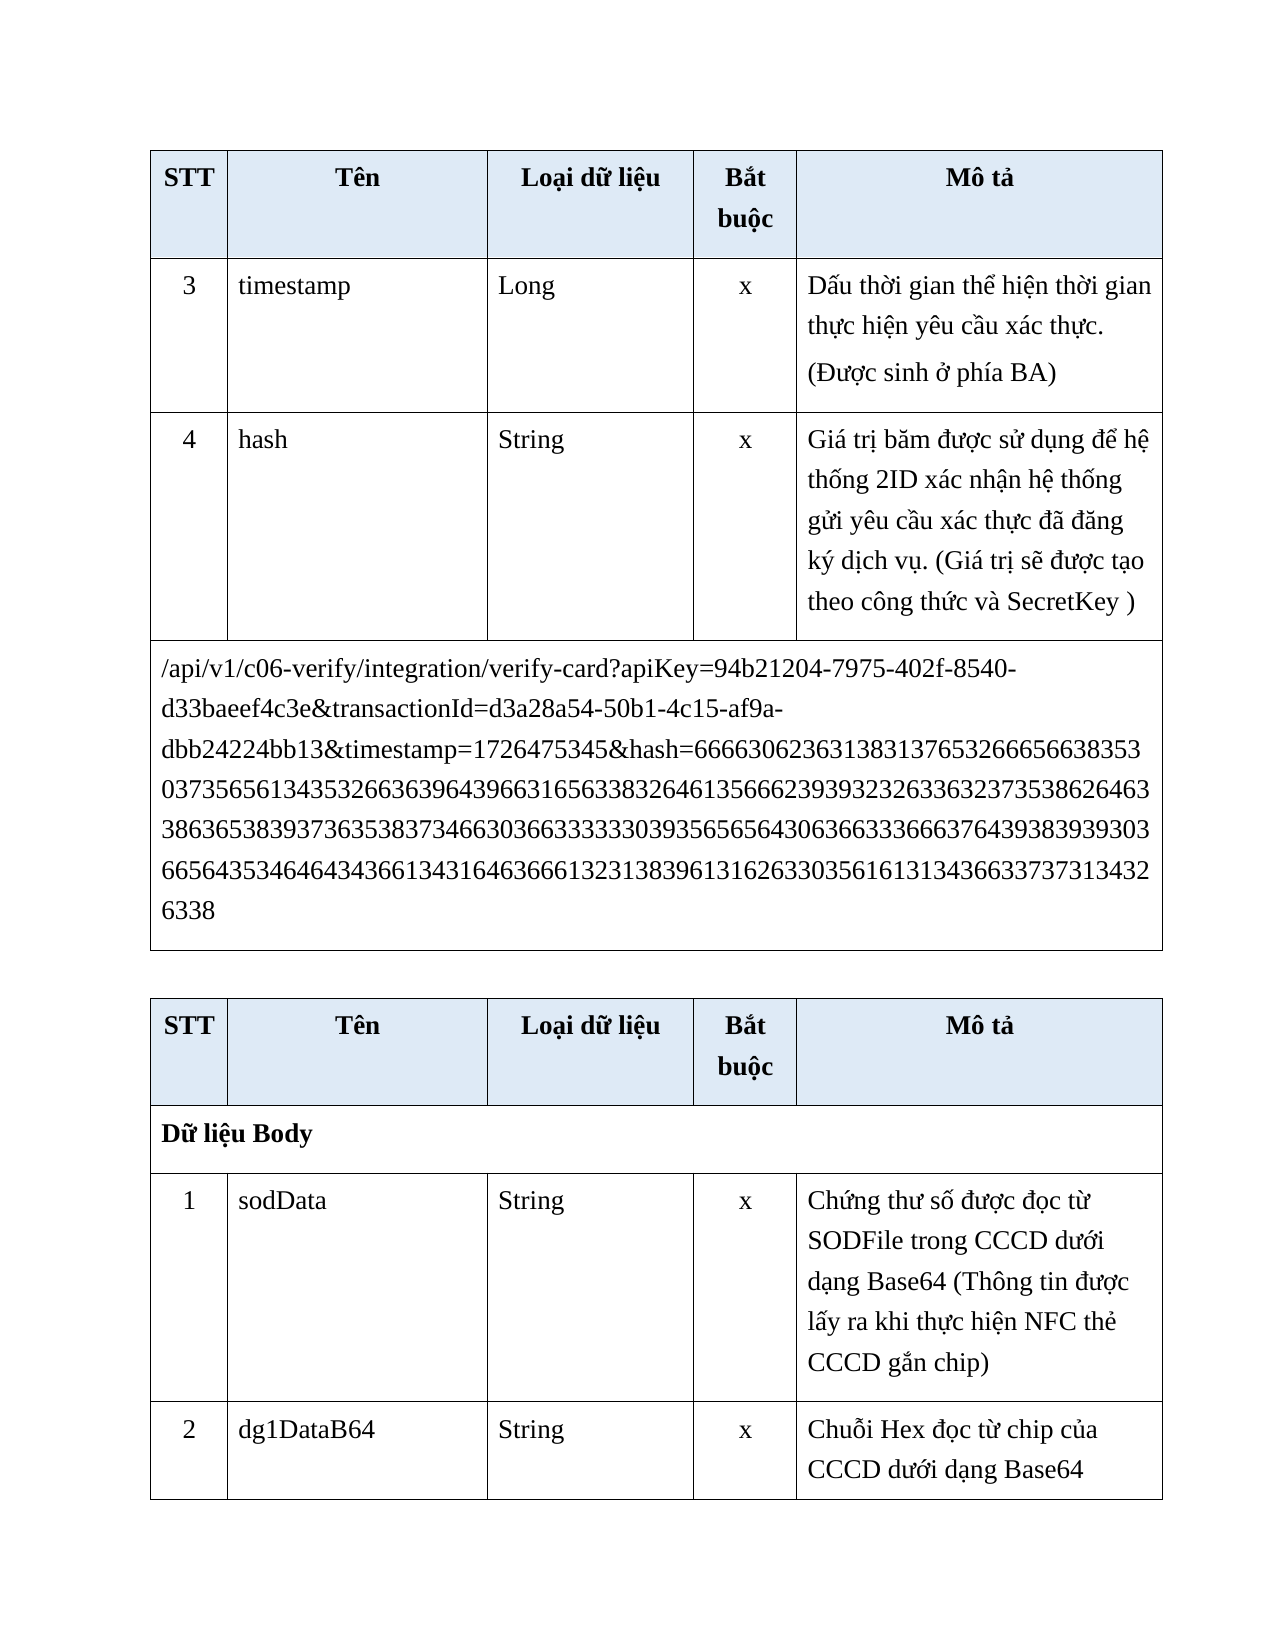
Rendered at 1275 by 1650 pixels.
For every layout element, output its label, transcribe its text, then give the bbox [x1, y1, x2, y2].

table_cell sodData [228, 1174, 487, 1401]
table_cell Dấu thời gian thể hiện thời gian thực hiện yêu cầu xác thực. (Được sinh ở phía BA) [797, 259, 1162, 412]
table_cell x [694, 259, 796, 412]
table_cell 4 [151, 413, 227, 640]
table_cell /api/v1/c06-verify/integration/verify-card?apiKey=94b21204-7975-402f-8540-d33baeef4c3e&transactionId=d3a28a54-50b1-4c15-af9a-dbb24224bb13&timestamp=1726475345&hash=6666306236313831376532666566383530373565613435326636396439663165633832646135666239393232633632373538626463386365383937363538373466303663333330393565656430636633366637643938393930366564353464643436613431646366613231383961316263303561613134366337373134326338 [151, 641, 1162, 950]
table_cell hash [228, 413, 487, 640]
table_cell String [488, 1174, 693, 1401]
table_header Mô tả [797, 151, 1162, 257]
table_header Loại dữ liệu [488, 151, 693, 257]
table_cell dg1DataB64 [228, 1402, 487, 1499]
table_header Tên [228, 999, 487, 1105]
table_header Loại dữ liệu [488, 999, 693, 1105]
table_cell String [488, 1402, 693, 1499]
table_cell Giá trị băm được sử dụng để hệ thống 2ID xác nhận hệ thống gửi yêu cầu xác thực đã đăng ký dịch vụ. (Giá trị sẽ được tạo theo công thức và SecretKey ) [797, 413, 1162, 640]
table_header STT [151, 151, 227, 257]
table_cell 2 [151, 1402, 227, 1499]
table_header Bắt buộc [694, 151, 796, 257]
table_cell x [694, 1174, 796, 1401]
table_cell timestamp [228, 259, 487, 412]
table_header Tên [228, 151, 487, 257]
table_cell 1 [151, 1174, 227, 1401]
table_cell x [694, 1402, 796, 1499]
table_cell Chứng thư số được đọc từ SODFile trong CCCD dưới dạng Base64 (Thông tin được lấy ra khi thực hiện NFC thẻ CCCD gắn chip) [797, 1174, 1162, 1401]
table_cell String [488, 413, 693, 640]
table_header Mô tả [797, 999, 1162, 1105]
table_header STT [151, 999, 227, 1105]
table_cell Long [488, 259, 693, 412]
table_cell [797, 1402, 1162, 1499]
table_cell x [694, 413, 796, 640]
table_cell Dữ liệu Body [151, 1106, 1162, 1172]
table_header Bắt buộc [694, 999, 796, 1105]
table_cell 3 [151, 259, 227, 412]
